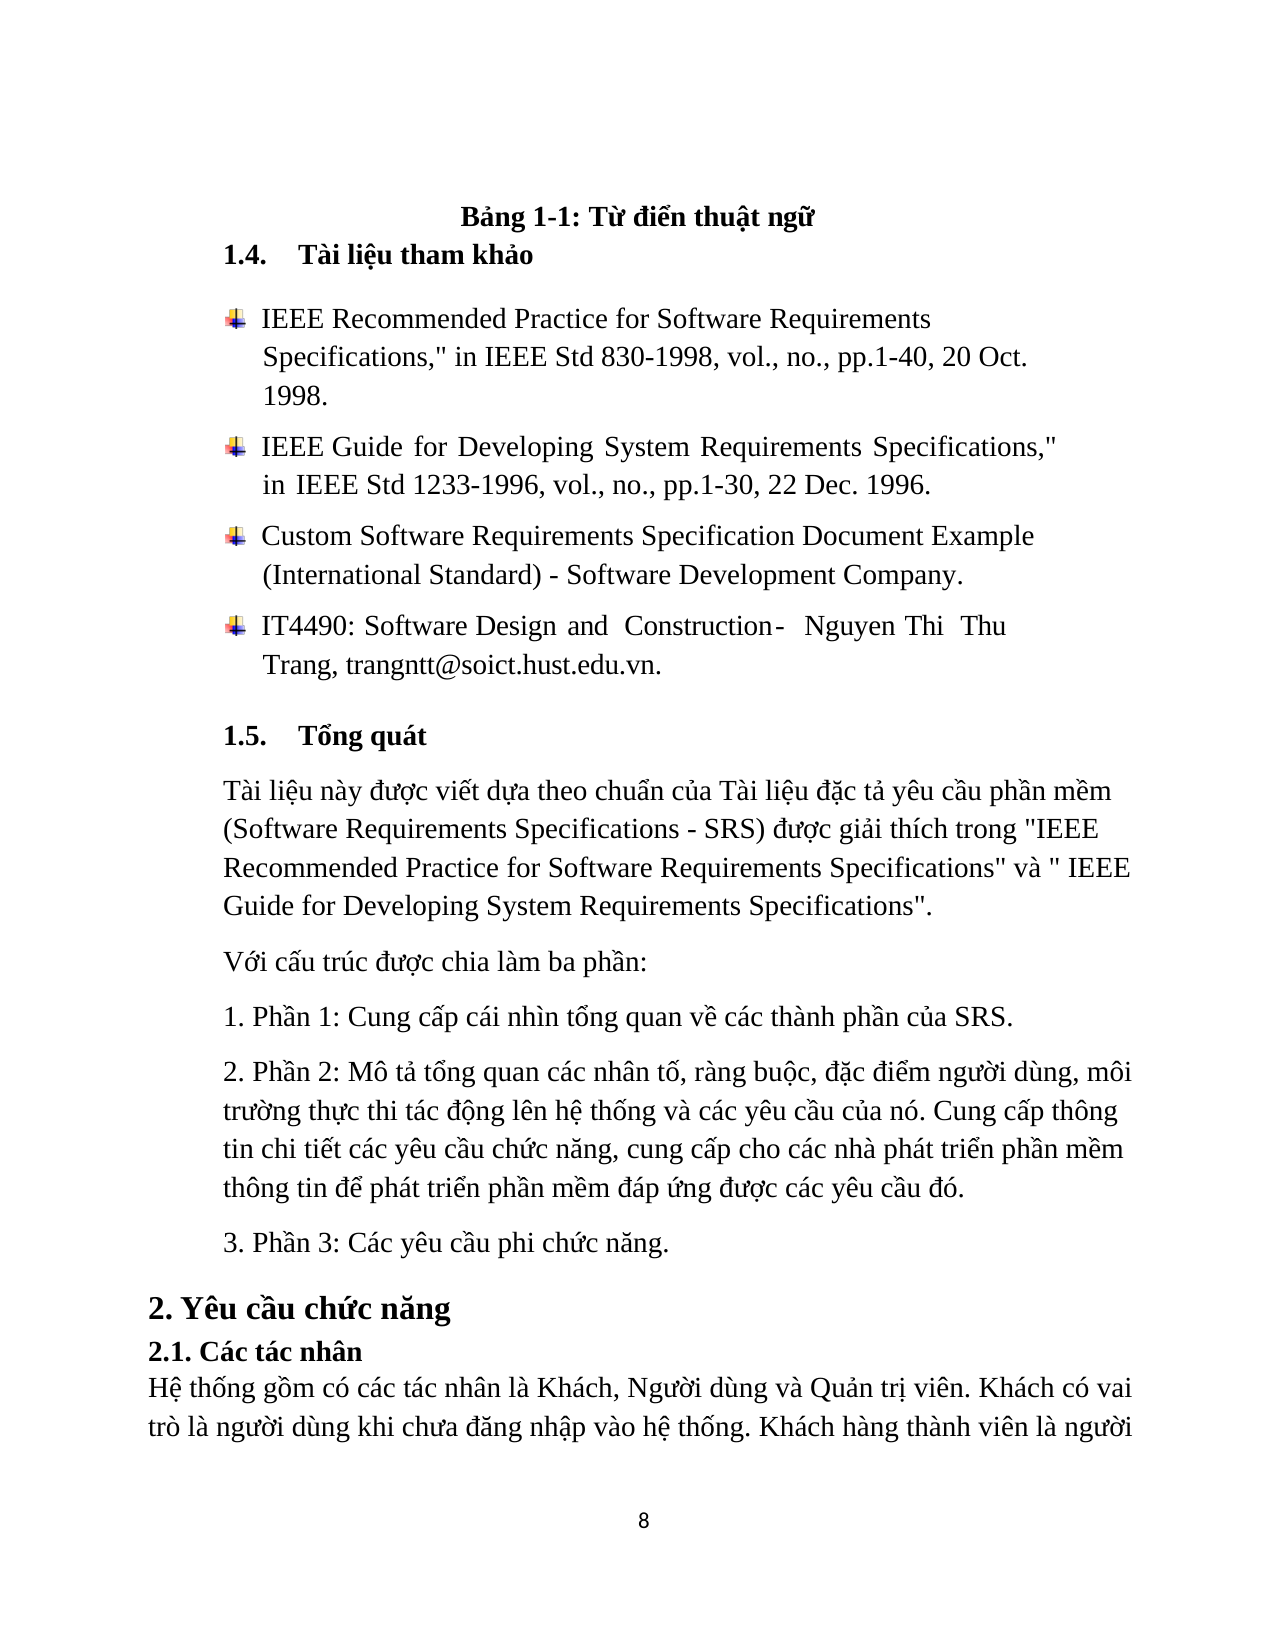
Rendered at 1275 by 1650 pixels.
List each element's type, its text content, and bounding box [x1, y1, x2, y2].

text Tài liệu này được viết dựa theo chuẩn của Tài liệu đặc tả yêu cầu phần mềm (Software Requirements Specifications - SRS) được giải thích trong "IEEE Recommended Practice for Software Requirements Specifications" và " IEEE Guide for Developing System Requirements Specifications". [223, 773, 1139, 922]
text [148, 1370, 1139, 1442]
text IT4490: Software Design and Construction - Nguyen Thi Thu Trang, trangntt@soict.hust.edu.vn. [225, 608, 1088, 713]
picture [225, 307, 246, 329]
text 1. Phần 1: Cung cấp cái nhìn tổng quan về các thành phần của SRS. [223, 999, 1139, 1032]
text Custom Software Requirements Specification Document Example (International Standard) - Software Development Company. [225, 518, 1139, 591]
text 3. Phần 3: Các yêu cầu phi chức năng. [223, 1225, 1139, 1258]
text IEEE Guide for Developing System Requirements Specifications," in IEEE Std 1233-1996, vol., no., pp.1-30, 22 Dec. 1996. [225, 429, 1088, 501]
picture [225, 614, 246, 636]
subtitle 2.1. Các tác nhân [148, 1334, 1139, 1367]
text 2. Phần 2: Mô tả tổng quan các nhân tố, ràng buộc, đặc điểm người dùng, môi trường thực thi tác động lên hệ thống và các yêu cầu của nó. Cung cấp thông tin chi tiết các yêu cầu chức năng, cung cấp cho các nhà phát triển phần mềm thông tin để phát triển phần mềm đáp ứng được các yêu cầu đó. [223, 1054, 1139, 1203]
picture [225, 435, 246, 457]
subtitle 2. Yêu cầu chức năng [148, 1288, 1139, 1327]
text Bảng 1-1: Từ điển thuật ngữ [148, 199, 1127, 232]
list Tổng quát [223, 718, 1139, 751]
list Tài liệu tham khảo [223, 237, 1139, 271]
text IEEE Recommended Practice for Software Requirements Specifications," in IEEE Std 830-1998, vol., no., pp.1-40, 20 Oct. 1998. [225, 301, 1088, 411]
text Với cấu trúc được chia làm ba phần: [223, 944, 1139, 977]
picture [225, 525, 246, 546]
